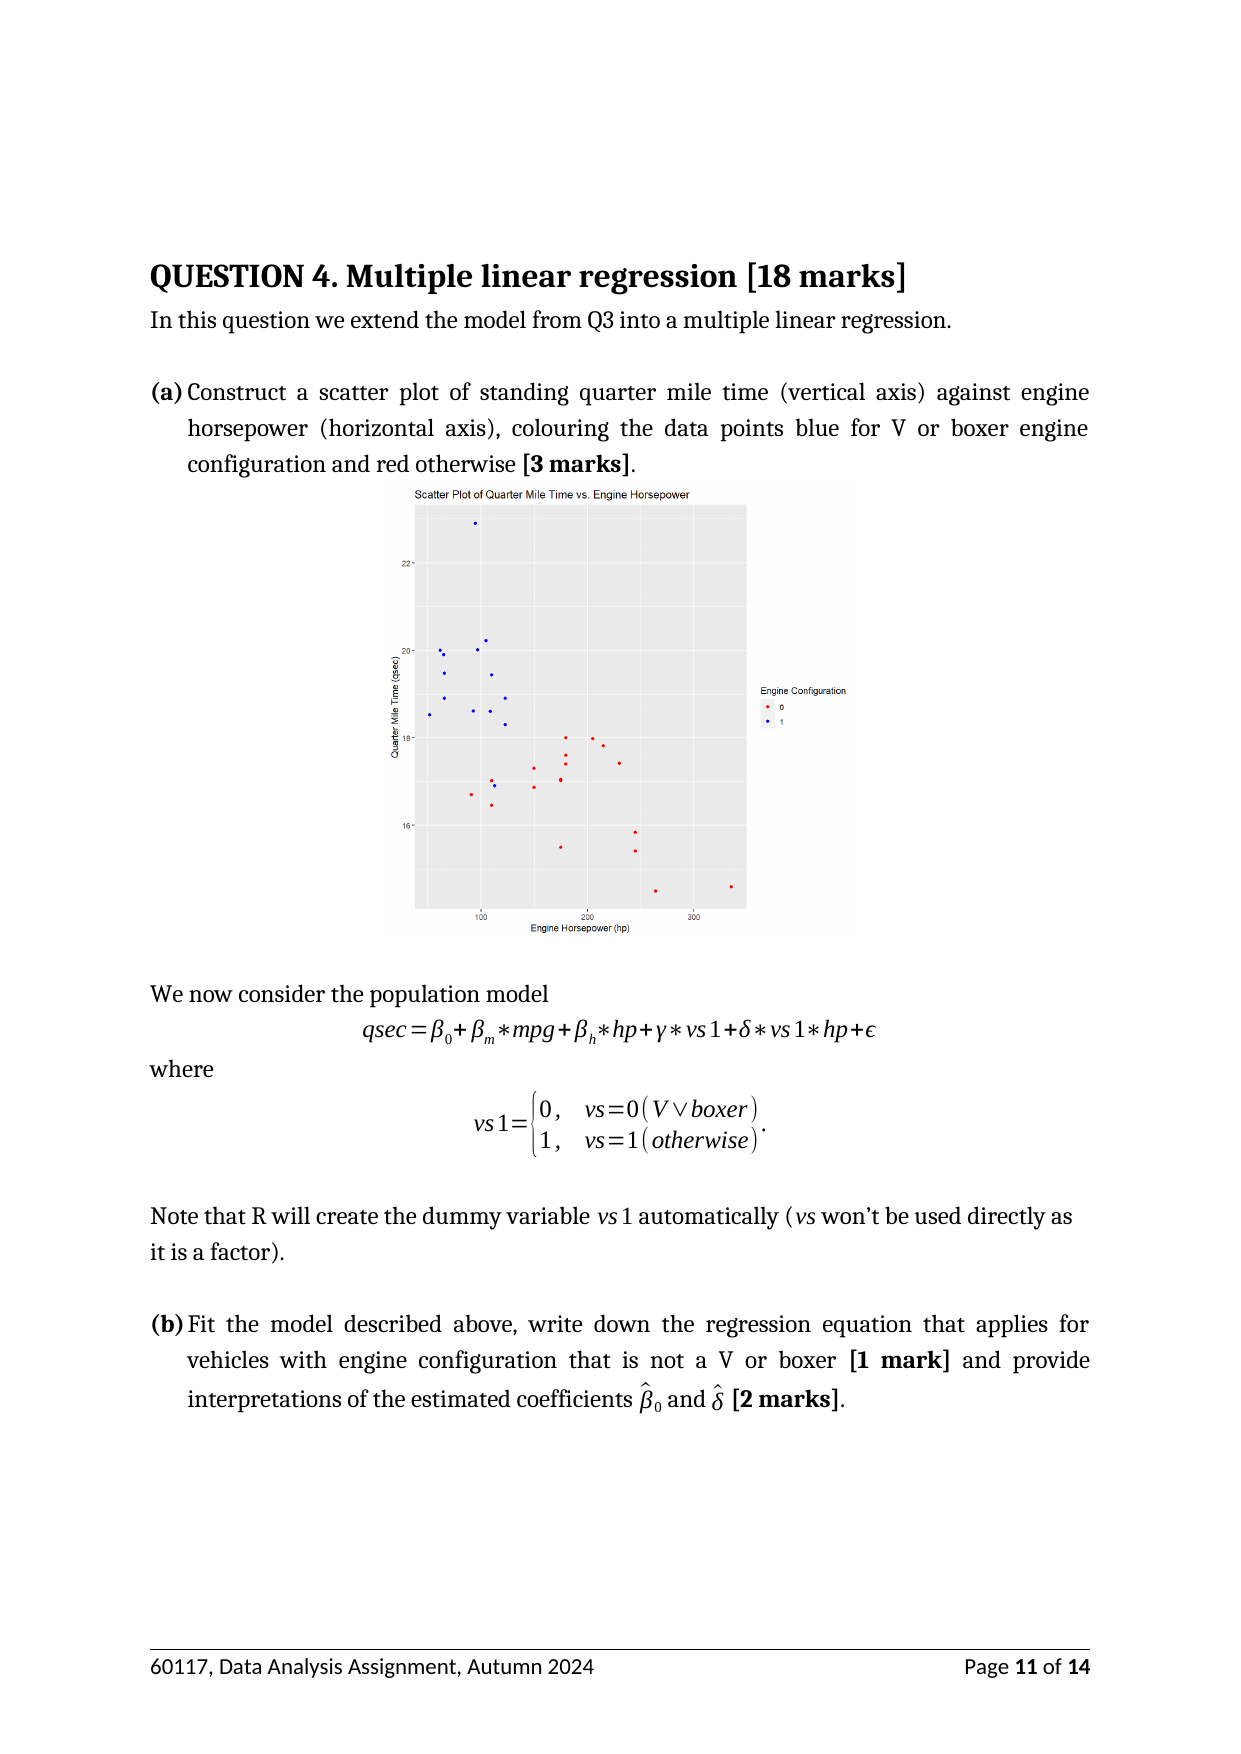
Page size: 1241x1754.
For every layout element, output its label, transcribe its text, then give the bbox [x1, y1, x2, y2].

text QUESTION 4. Multiple linear regression [18 marks] [150, 258, 1090, 296]
text We now consider the population model [150, 980, 1090, 1009]
list Fit the model described above, write down the regression equation that applies for vehicles with engine configuration that is not a V or boxer [1 mark] and provide interpretations of the estimated coefficients and [2 marks]. [150, 1310, 1090, 1417]
list Construct a scatter plot of standing quarter mile time (vertical axis) against engine horsepower (horizontal axis), colouring the data points blue for V or boxer engine configuration and red otherwise [3 marks]. [150, 378, 1090, 478]
text In this question we extend the model from Q3 into a multiple linear regression. [150, 306, 1090, 334]
picture [386, 485, 855, 937]
text where [150, 1055, 1090, 1083]
text Note that R will create the dummy variable automatically ( won’t be used directly as it is a factor). [150, 1202, 1090, 1267]
